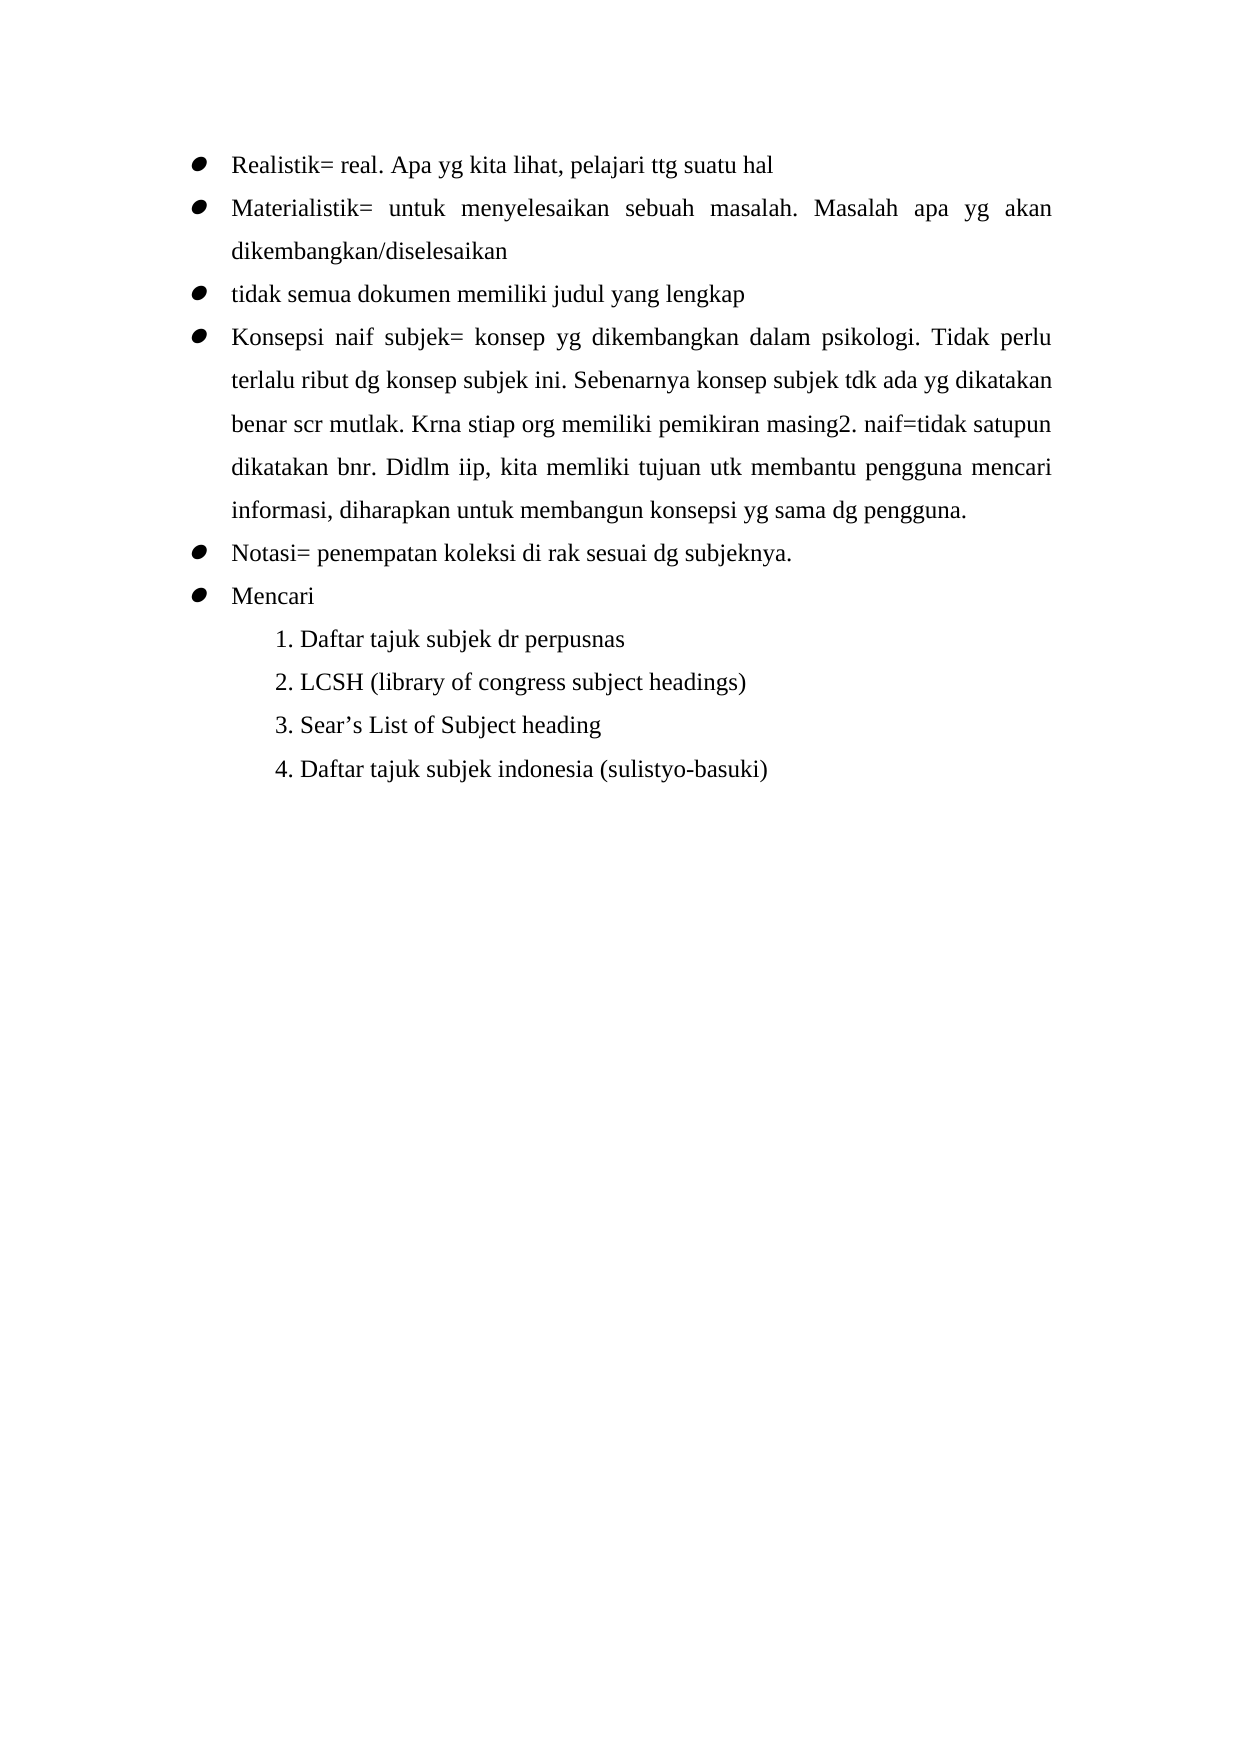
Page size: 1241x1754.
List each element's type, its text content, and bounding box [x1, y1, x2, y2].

list Materialistik= untuk menyelesaikan sebuah masalah. Masalah apa yg akan dikembangkan/diselesaikan [187, 193, 1053, 265]
list LCSH (library of congress subject headings) [275, 667, 1053, 696]
list Daftar tajuk subjek dr perpusnas [275, 624, 1053, 653]
list tidak semua dokumen memiliki judul yang lengkap [187, 279, 1053, 308]
list Konsepsi naif subjek= konsep yg dikembangkan dalam psikologi. Tidak perlu terlalu ribut dg konsep subjek ini. Sebenarnya konsep subjek tdk ada yg dikatakan benar scr mutlak. Krna stiap org memiliki pemikiran masing2. naif=tidak satupun dikatakan bnr. Didlm iip, kita memliki tujuan utk membantu pengguna mencari informasi, diharapkan untuk membangun konsepsi yg sama dg pengguna. [187, 322, 1053, 524]
list Notasi= penempatan koleksi di rak sesuai dg subjeknya. [187, 538, 1053, 567]
list Daftar tajuk subjek indonesia (sulistyo-basuki) [275, 754, 1053, 782]
list Realistik= real. Apa yg kita lihat, pelajari ttg suatu hal [187, 150, 1053, 179]
list Mencari [187, 581, 1053, 610]
list Sear’s List of Subject heading [275, 711, 1053, 739]
